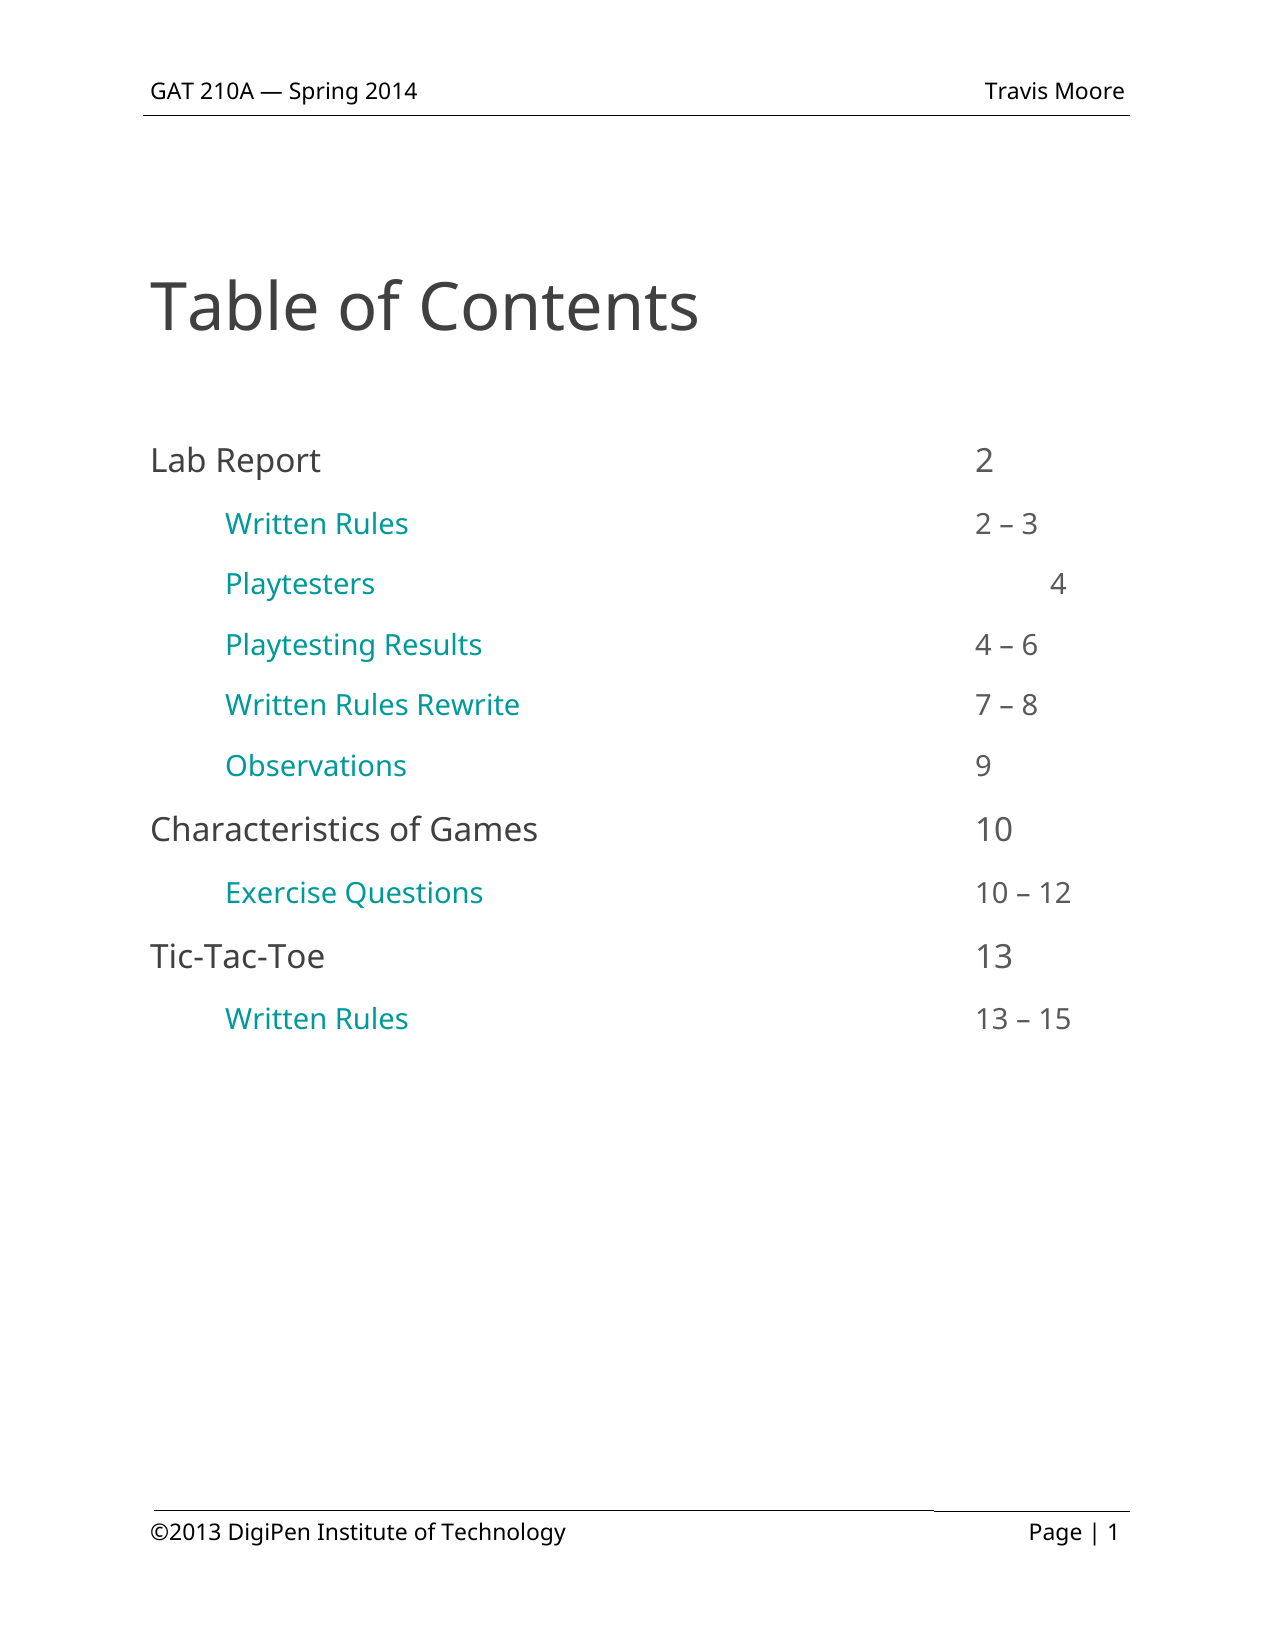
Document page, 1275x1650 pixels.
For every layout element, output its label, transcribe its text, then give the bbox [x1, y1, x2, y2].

text Written Rules 13 – 15 [150, 999, 1125, 1038]
text Tic-Tac-Toe 13 [150, 932, 1125, 978]
text Observations 9 [150, 745, 1125, 785]
text Characteristics of Games 10 [150, 806, 1125, 851]
text Playtesting Results 4 – 6 [150, 624, 1125, 664]
text Lab Report 2 [150, 437, 1125, 482]
text Playtesters 4 [150, 563, 1125, 603]
text Written Rules 2 – 3 [150, 503, 1125, 543]
text Written Rules Rewrite 7 – 8 [150, 684, 1125, 724]
text Exercise Questions 10 – 12 [150, 872, 1125, 912]
text Table of Contents [150, 259, 1125, 350]
